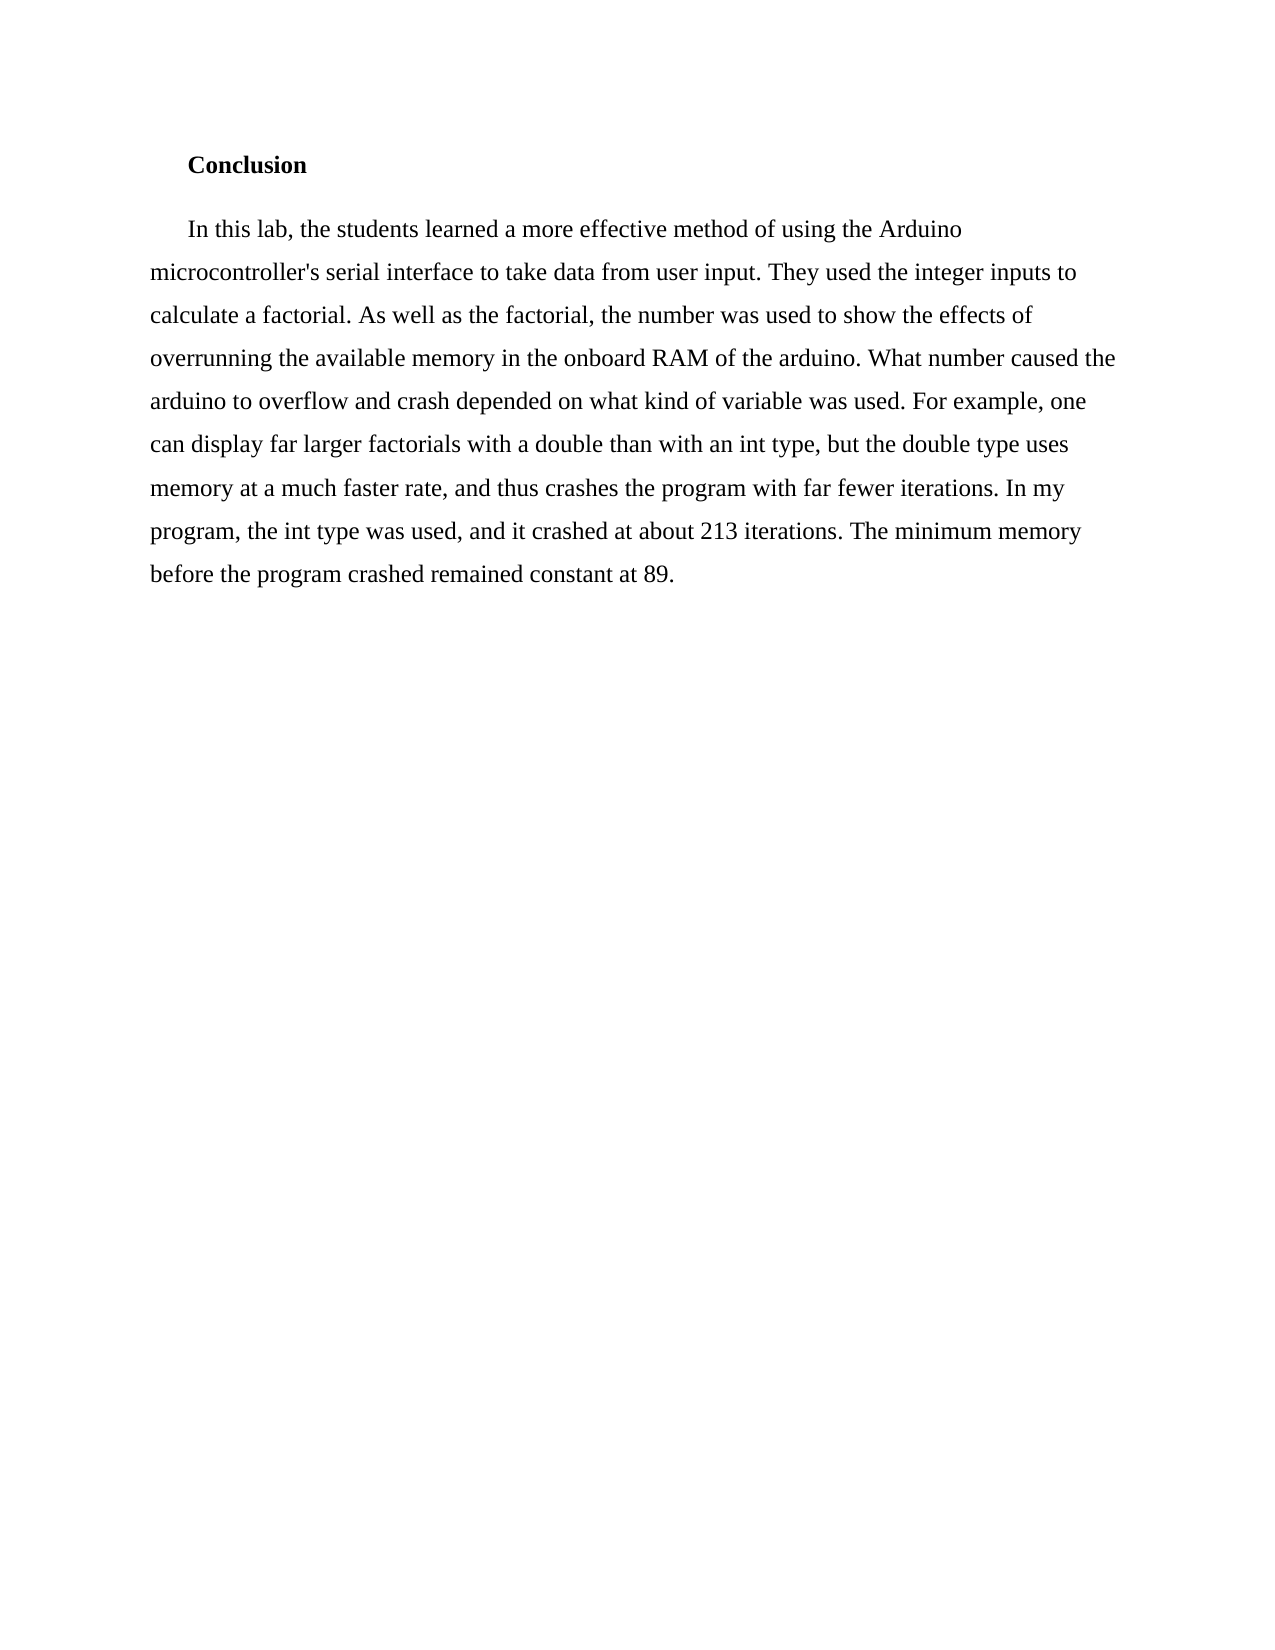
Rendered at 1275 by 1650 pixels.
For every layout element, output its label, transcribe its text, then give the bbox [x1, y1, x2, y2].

text In this lab, the students learned a more effective method of using the Arduino microcontroller's serial interface to take data from user input. They used the integer inputs to calculate a factorial. As well as the factorial, the number was used to show the effects of overrunning the available memory in the onboard RAM of the arduino. What number caused the arduino to overflow and crash depended on what kind of variable was used. For example, one can display far larger factorials with a double than with an int type, but the double type uses memory at a much faster rate, and thus crashes the program with far fewer iterations. In my program, the int type was used, and it crashed at about 213 iterations. The minimum memory before the program crashed remained constant at 89. [150, 214, 1125, 588]
text Conclusion [150, 150, 1125, 179]
